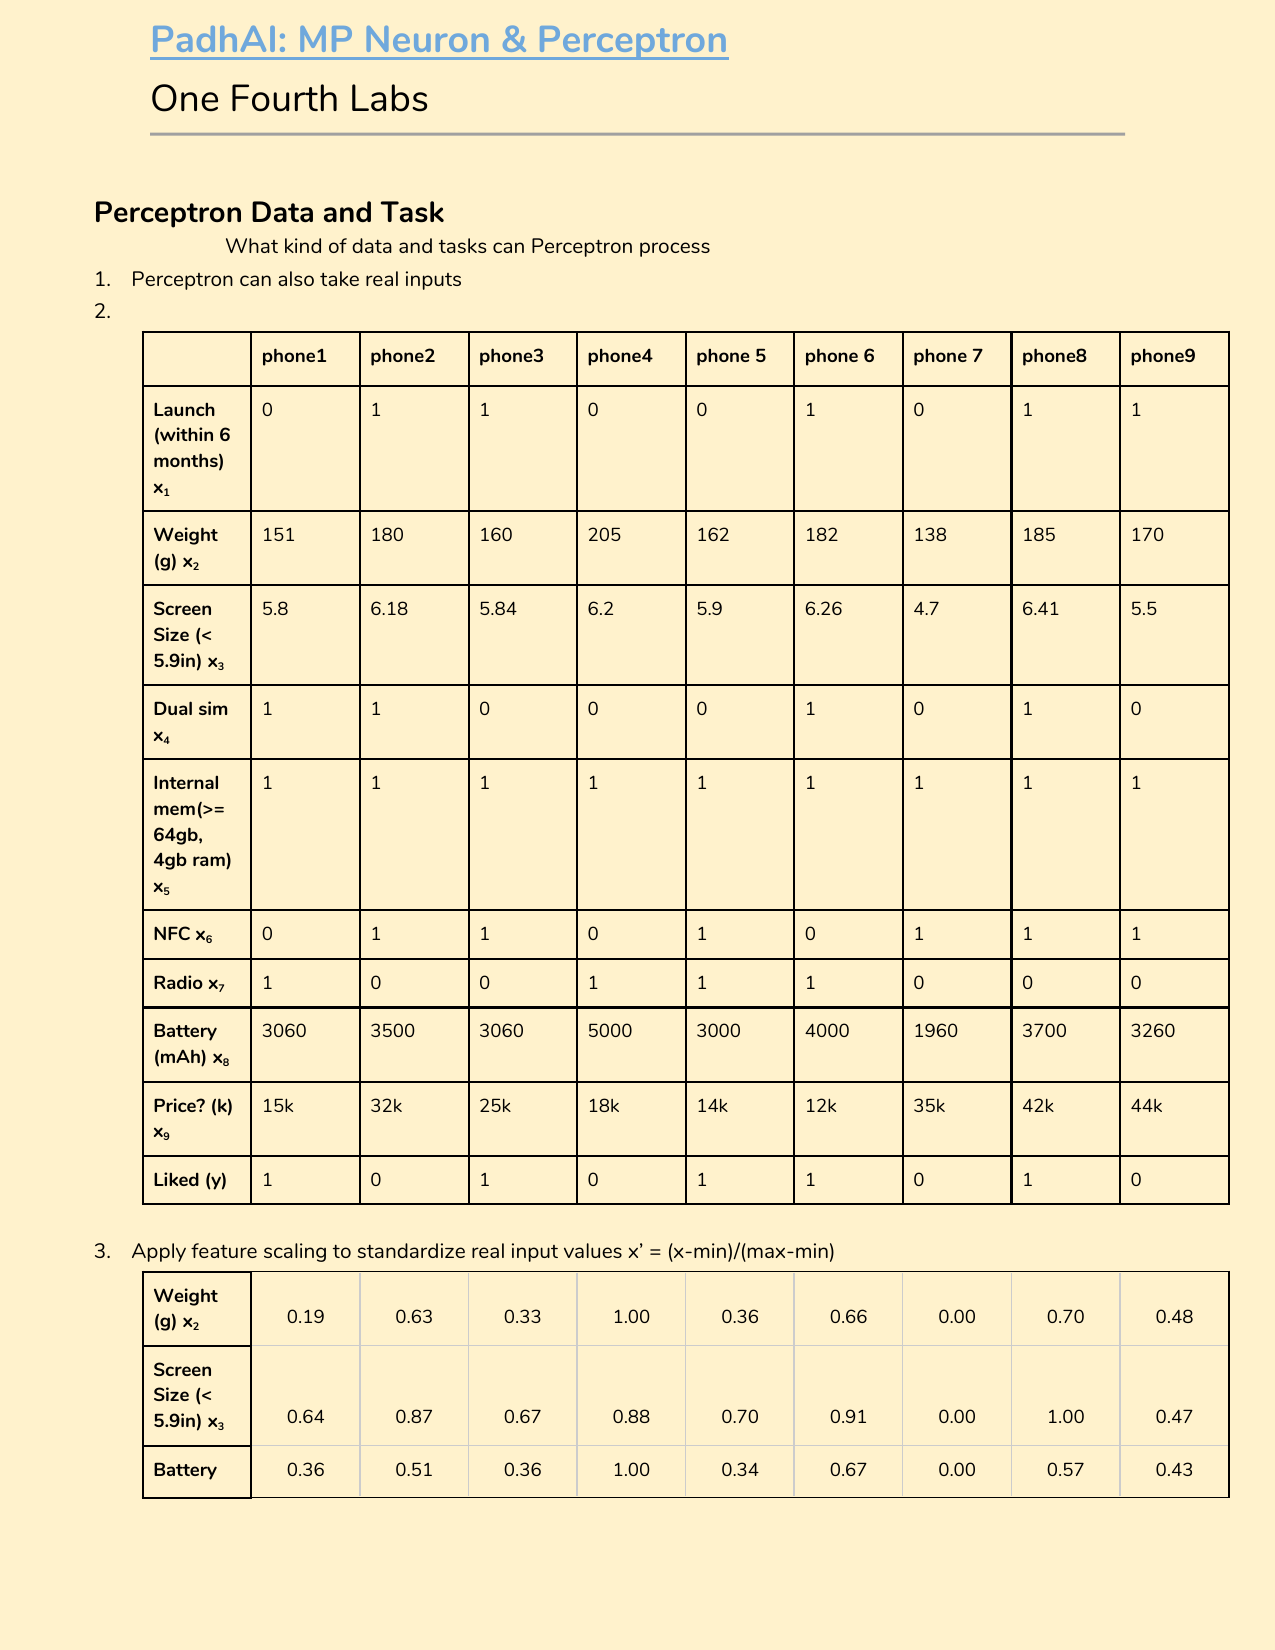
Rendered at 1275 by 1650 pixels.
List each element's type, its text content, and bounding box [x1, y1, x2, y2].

table_header phone4 [578, 333, 685, 385]
table_header phone1 [252, 333, 359, 385]
table_cell Screen Size (< 5.9in) x3 [144, 1347, 250, 1444]
table_cell Radio x7 [144, 960, 250, 1006]
table_cell 0 [687, 387, 793, 510]
table_cell 15k [252, 1083, 359, 1155]
table_cell 182 [795, 512, 902, 584]
table_cell 185 [1013, 512, 1119, 584]
table_cell 180 [361, 512, 468, 584]
table_cell NFC x6 [144, 911, 250, 958]
table_cell 1 [1121, 387, 1228, 510]
table_cell 18k [578, 1083, 685, 1155]
table_cell 1 [1121, 911, 1228, 958]
table_cell 5.5 [1121, 586, 1228, 684]
table_cell 0 [470, 686, 576, 758]
table_cell 1 [252, 960, 359, 1006]
table_cell 170 [1121, 512, 1228, 584]
table_cell 5.9 [687, 586, 793, 684]
table_cell 0 [1121, 960, 1228, 1006]
table_cell 1 [1121, 760, 1228, 909]
table_cell 32k [361, 1083, 468, 1155]
table_cell 42k [1013, 1083, 1119, 1155]
table_cell 0.57 [1011, 1446, 1120, 1497]
table_header [144, 333, 250, 385]
table_cell 0.47 [1121, 1346, 1228, 1444]
table_cell Weight (g) x2 [144, 512, 250, 584]
table_cell 44k [1121, 1083, 1228, 1155]
table_cell 1 [578, 960, 685, 1006]
table_header phone2 [361, 333, 468, 385]
table_cell 1 [361, 686, 468, 758]
table_cell 0 [252, 911, 359, 958]
table_header 0.70 [1012, 1272, 1120, 1345]
table_cell 0.88 [578, 1346, 685, 1444]
table_cell 3260 [1121, 1009, 1228, 1081]
table_cell Price? (k) x9 [144, 1083, 250, 1155]
list Apply feature scaling to standardize real input values x’ = (x-min)/(max-min) [94, 1238, 1125, 1266]
table_cell 1 [1013, 760, 1119, 909]
table_cell 1 [252, 686, 359, 758]
table_header phone 7 [904, 333, 1010, 385]
table_cell 0.91 [795, 1346, 902, 1444]
table_cell 1 [795, 1157, 902, 1203]
table_cell 0 [904, 960, 1010, 1006]
table_cell 1 [578, 760, 685, 909]
table_header 0.36 [686, 1272, 794, 1345]
table_cell 0.64 [252, 1346, 359, 1444]
table_cell 3500 [361, 1009, 468, 1081]
table_header 0.66 [795, 1272, 902, 1345]
table_cell 0 [1013, 960, 1119, 1006]
table_header 0.63 [361, 1272, 468, 1345]
table_cell 0.67 [469, 1346, 576, 1444]
table_cell Dual sim x4 [144, 686, 250, 758]
table_header 0.19 [252, 1272, 360, 1345]
table_cell 1 [252, 760, 359, 909]
table_cell 0 [795, 911, 902, 958]
table_cell 0 [687, 686, 793, 758]
table_cell 1 [687, 911, 793, 958]
table_header 0.33 [469, 1272, 577, 1345]
table_header phone 5 [687, 333, 793, 385]
table_cell 0 [252, 387, 359, 510]
table_cell 6.41 [1013, 586, 1119, 684]
table_cell 205 [578, 512, 685, 584]
table_cell 3060 [252, 1009, 359, 1081]
table_cell Battery (mAh) x8 [144, 1447, 250, 1497]
table_cell 0 [361, 960, 468, 1006]
table_cell 4.7 [904, 586, 1010, 684]
table_header phone 6 [795, 333, 902, 385]
table_cell 1 [904, 911, 1010, 958]
table_cell 0.43 [1120, 1446, 1228, 1497]
table_cell 0.34 [686, 1446, 794, 1497]
table_cell 0.00 [903, 1346, 1011, 1444]
table_cell Launch (within 6 months) x1 [144, 387, 250, 510]
table_cell 1 [687, 960, 793, 1006]
table_cell 0 [578, 387, 685, 510]
table_cell 0.67 [794, 1446, 903, 1497]
table_header phone3 [470, 333, 576, 385]
table_cell 160 [470, 512, 576, 584]
table_cell 0.00 [903, 1446, 1011, 1497]
table_cell 0 [361, 1157, 468, 1203]
table_cell 0.36 [252, 1446, 360, 1497]
text What kind of data and tasks can Perceptron process [225, 233, 1125, 261]
table_cell 1 [361, 760, 468, 909]
table_header phone9 [1121, 333, 1228, 385]
table_cell 1 [795, 760, 902, 909]
table_cell 151 [252, 512, 359, 584]
table_cell 0 [578, 686, 685, 758]
table_cell Liked (y) [144, 1157, 250, 1203]
table_header Weight (g) x2 [144, 1273, 250, 1345]
table_cell 0 [1121, 686, 1228, 758]
table_cell 3700 [1013, 1009, 1119, 1081]
table_cell 3060 [470, 1009, 576, 1081]
table_cell 1.00 [577, 1446, 686, 1497]
table_cell 5000 [578, 1009, 685, 1081]
table_cell 162 [687, 512, 793, 584]
table_cell 1 [795, 960, 902, 1006]
table_cell 1 [470, 387, 576, 510]
table_cell 1 [904, 760, 1010, 909]
table_cell 0 [578, 1157, 685, 1203]
table_cell 0 [578, 911, 685, 958]
table_cell 12k [795, 1083, 902, 1155]
table_cell 1 [687, 1157, 793, 1203]
table_cell 1 [687, 760, 793, 909]
table_cell 1 [1013, 1157, 1119, 1203]
table_cell Battery (mAh) x8 [144, 1009, 250, 1081]
table_cell 0.36 [469, 1446, 577, 1497]
table_cell 5.84 [470, 586, 576, 684]
table_cell 0 [470, 960, 576, 1006]
table_cell 3000 [687, 1009, 793, 1081]
table_cell 1960 [904, 1009, 1010, 1081]
table_cell 1 [1013, 911, 1119, 958]
subtitle Perceptron Data and Task [94, 193, 1125, 233]
table_cell 0.70 [686, 1346, 793, 1444]
table_cell 0.51 [360, 1446, 468, 1497]
table_header 0.00 [903, 1272, 1011, 1345]
table_header 1.00 [578, 1272, 685, 1345]
table_cell 0 [904, 387, 1010, 510]
table_cell Internal mem(>= 64gb, 4gb ram) x5 [144, 760, 250, 909]
table_cell 1 [795, 387, 902, 510]
table_cell 0 [1121, 1157, 1228, 1203]
table_cell 1 [361, 387, 468, 510]
table_cell 0.87 [361, 1346, 468, 1444]
table_header 0.48 [1121, 1272, 1228, 1345]
table_cell 1 [795, 686, 902, 758]
table_cell 6.18 [361, 586, 468, 684]
list Perceptron can also take real inputs [94, 265, 1125, 294]
table_header phone8 [1013, 333, 1119, 385]
table_cell 14k [687, 1083, 793, 1155]
table_cell 1 [1013, 686, 1119, 758]
table_cell 138 [904, 512, 1010, 584]
table_cell 35k [904, 1083, 1010, 1155]
table_cell 1 [470, 760, 576, 909]
table_cell 1 [1013, 387, 1119, 510]
table_cell 0 [904, 1157, 1010, 1203]
table_cell 1 [361, 911, 468, 958]
table_cell 1 [470, 1157, 576, 1203]
table_cell 6.26 [795, 586, 902, 684]
table_cell Screen Size (< 5.9in) x3 [144, 586, 250, 684]
table_cell 0 [904, 686, 1010, 758]
table_cell 25k [470, 1083, 576, 1155]
table_cell 1 [252, 1157, 359, 1203]
table_cell 4000 [795, 1009, 902, 1081]
table_cell 1.00 [1012, 1346, 1119, 1444]
table_cell 5.8 [252, 586, 359, 684]
table_cell 1 [470, 911, 576, 958]
table_cell 6.2 [578, 586, 685, 684]
